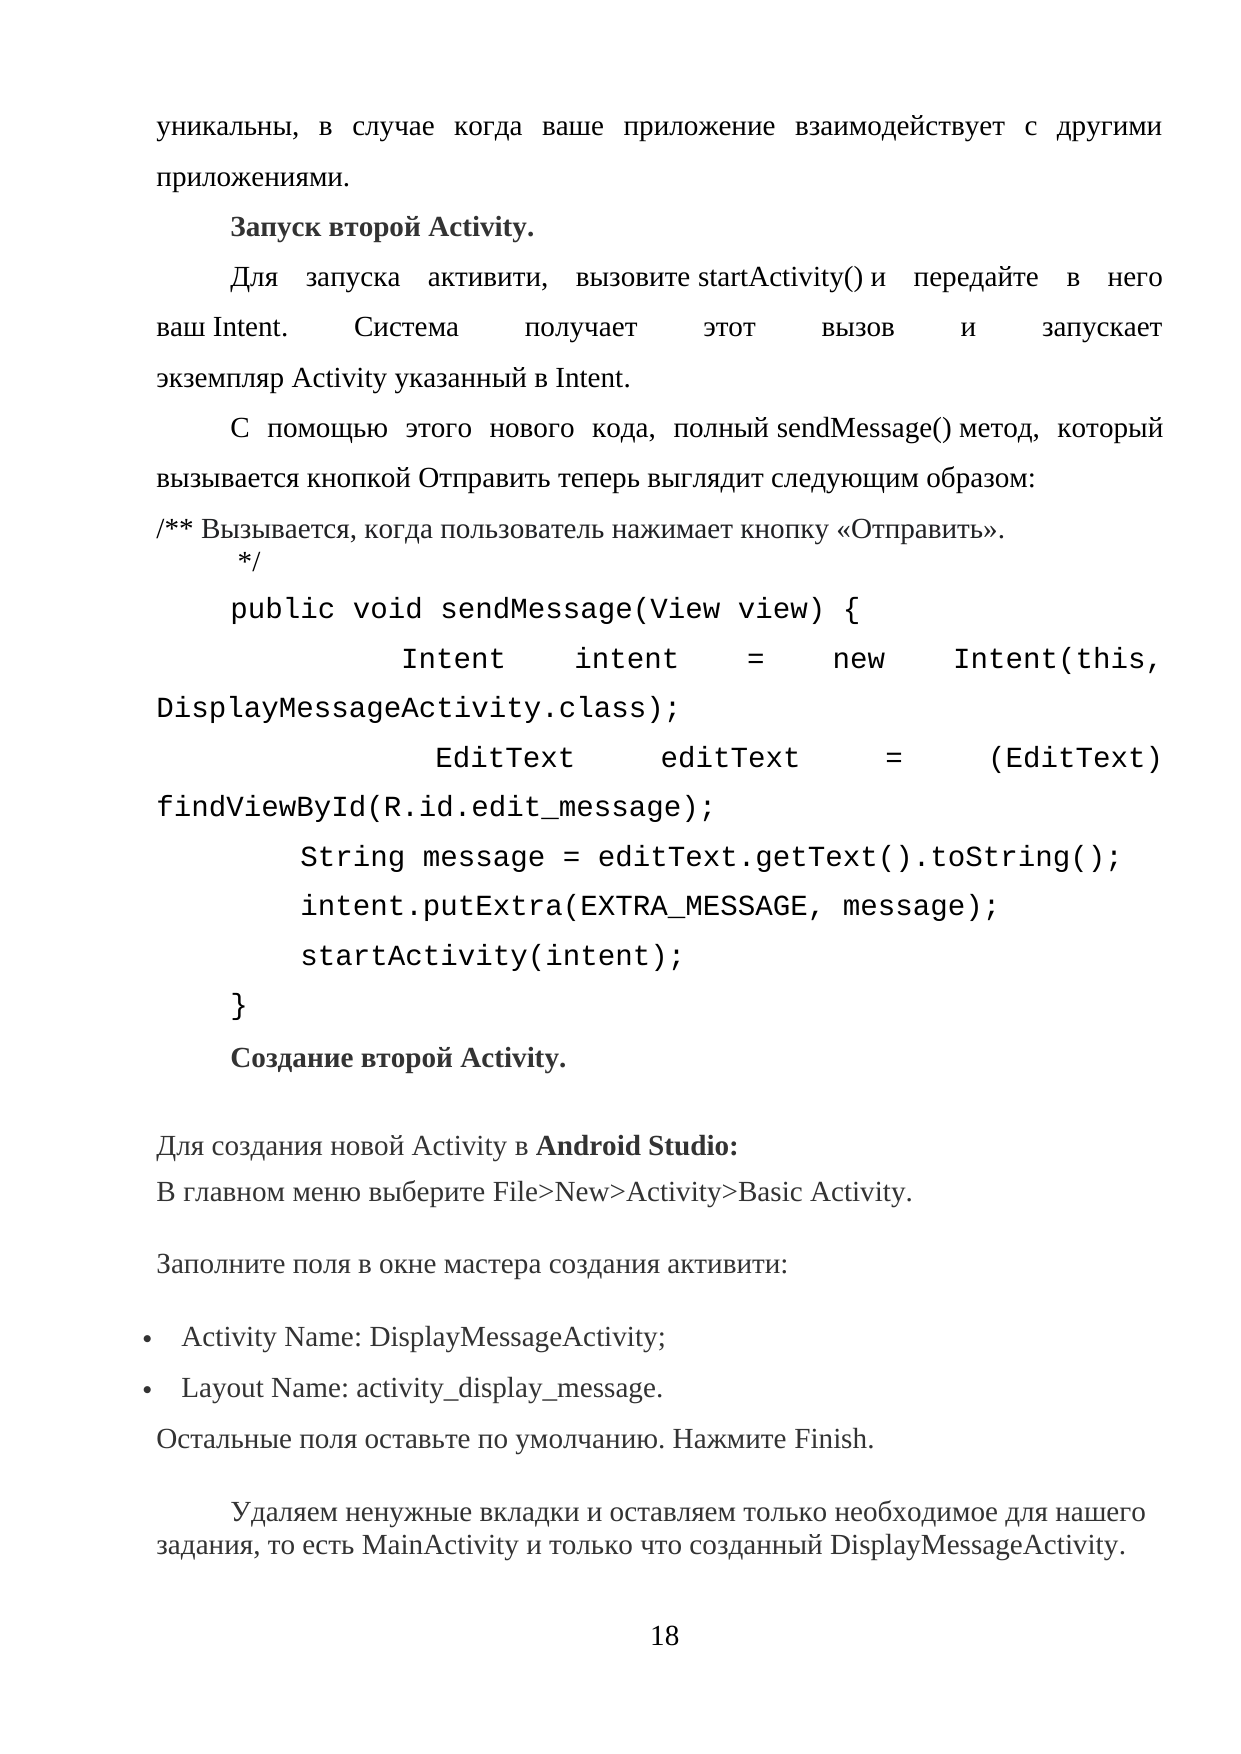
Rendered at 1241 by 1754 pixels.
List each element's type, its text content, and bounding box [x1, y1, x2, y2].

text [156, 108, 1163, 192]
text /** Вызывается, когда пользователь нажимает кнопку «Отправить». [156, 511, 1163, 544]
text } [156, 991, 1163, 1023]
text public void sendMessage(View view) { [156, 595, 1163, 628]
text */ [156, 544, 1163, 578]
text Intent intent = new Intent(this, DisplayMessageActivity.class); [156, 644, 1163, 727]
subtitle Для создания новой Activity в Android Studio: [156, 1128, 1163, 1161]
list Activity Name: DisplayMessageActivity; [144, 1319, 1163, 1353]
text Заполните поля в окне мастера создания активити: [156, 1246, 1163, 1280]
text Создание второй Activity. [156, 1040, 1163, 1073]
text Для запуска активити, вызовите startActivity() и передайте в него ваш Intent. Система получает этот вызов и запускает экземпляр Activity указанный в Intent. [156, 259, 1163, 393]
text В главном меню выберите File>New>Activity>Basic Activity. [156, 1174, 1163, 1207]
text intent.putExtra(EXTRA_MESSAGE, message); [156, 892, 1163, 924]
text Запуск второй Activity. [156, 209, 1163, 242]
text Удаляем ненужные вкладки и оставляем только необходимое для нашего задания, то есть MainActivity и только что созданный DisplayMessageActivity. [156, 1494, 1163, 1561]
text Остальные поля оставьте по умолчанию. Нажмите Finish. [156, 1421, 1163, 1455]
text EditText editText = (EditText) findViewById(R.id.edit_message); [156, 743, 1163, 826]
text С помощью этого нового кода, полный sendMessage() метод, который вызывается кнопкой Отправить теперь выглядит следующим образом: [156, 410, 1163, 494]
text startActivity(intent); [156, 941, 1163, 974]
text String message = editText.getText().toString(); [156, 842, 1163, 875]
list Layout Name: activity_display_message. [144, 1370, 1163, 1404]
